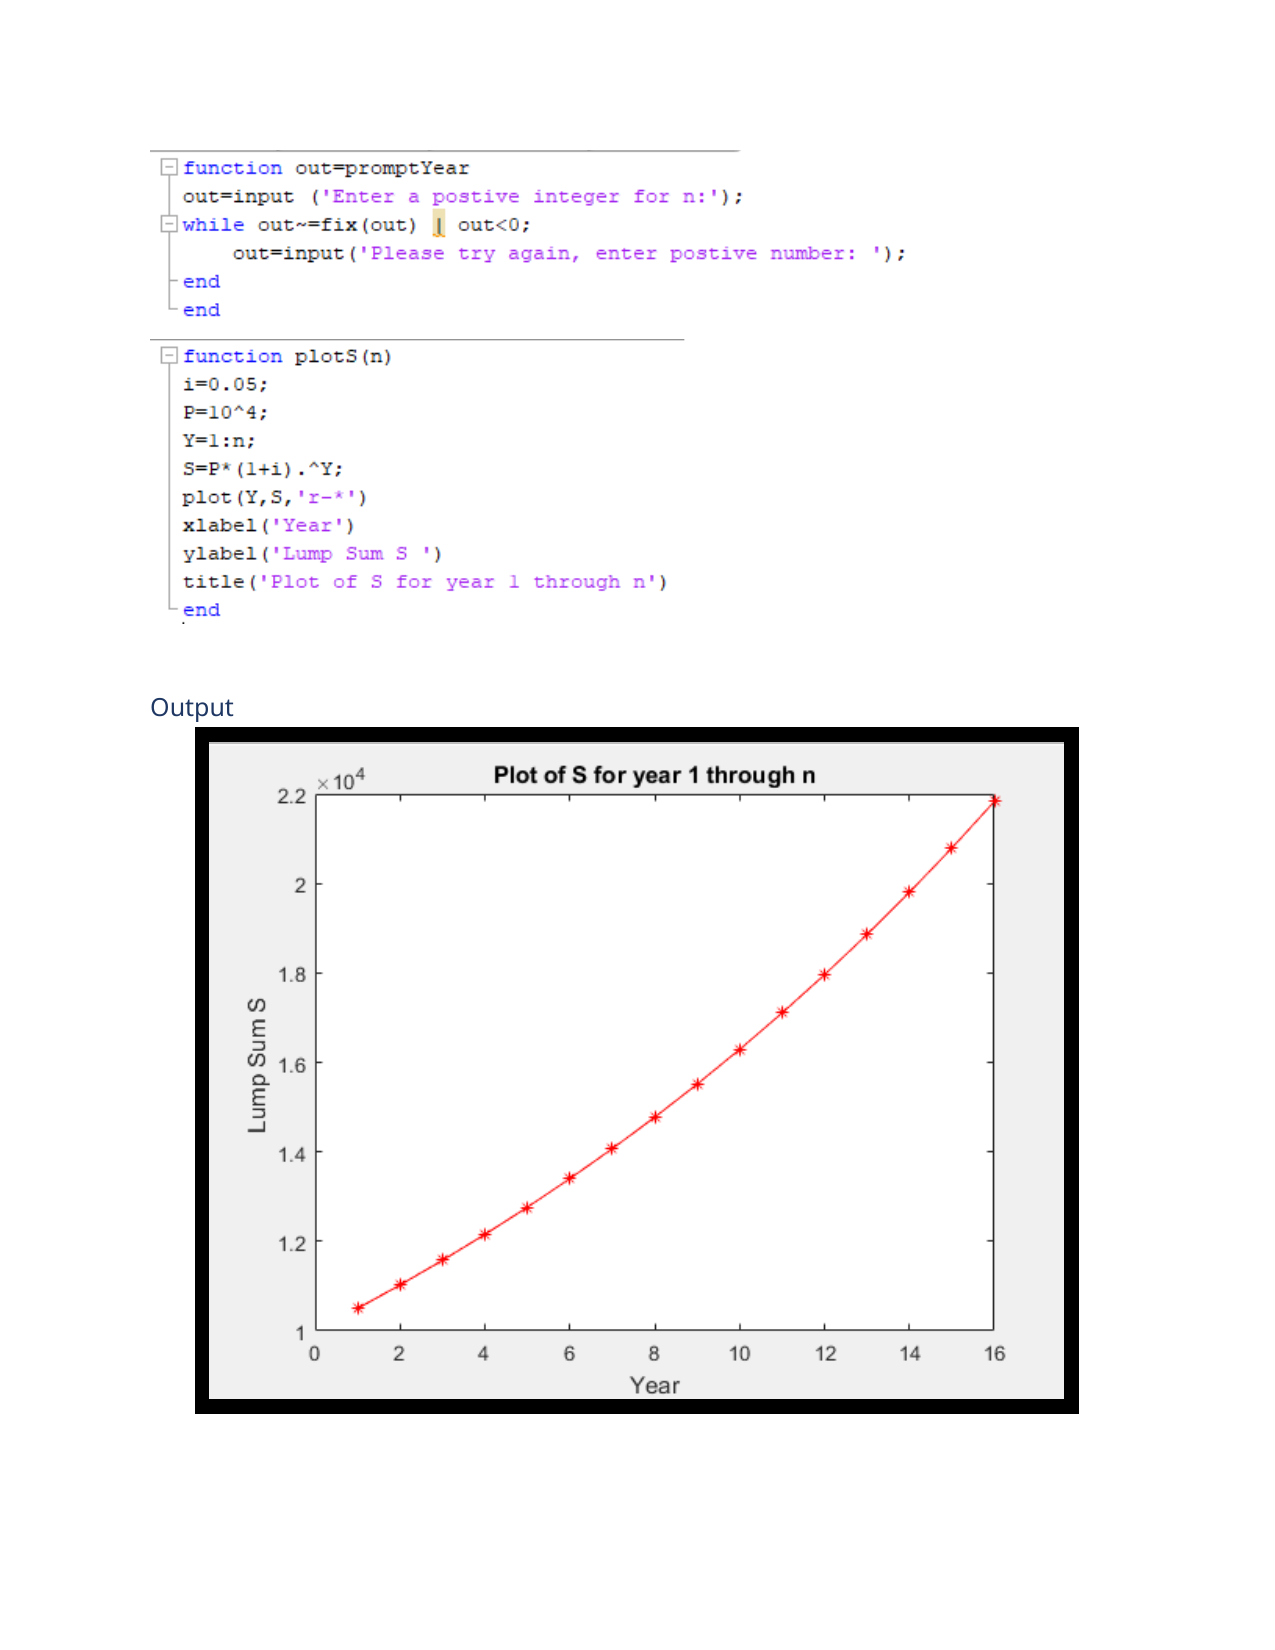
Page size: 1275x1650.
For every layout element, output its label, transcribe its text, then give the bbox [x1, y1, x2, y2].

picture [150, 339, 685, 624]
picture [150, 150, 927, 321]
picture [209, 742, 1064, 1399]
subtitle Output [150, 689, 1125, 723]
